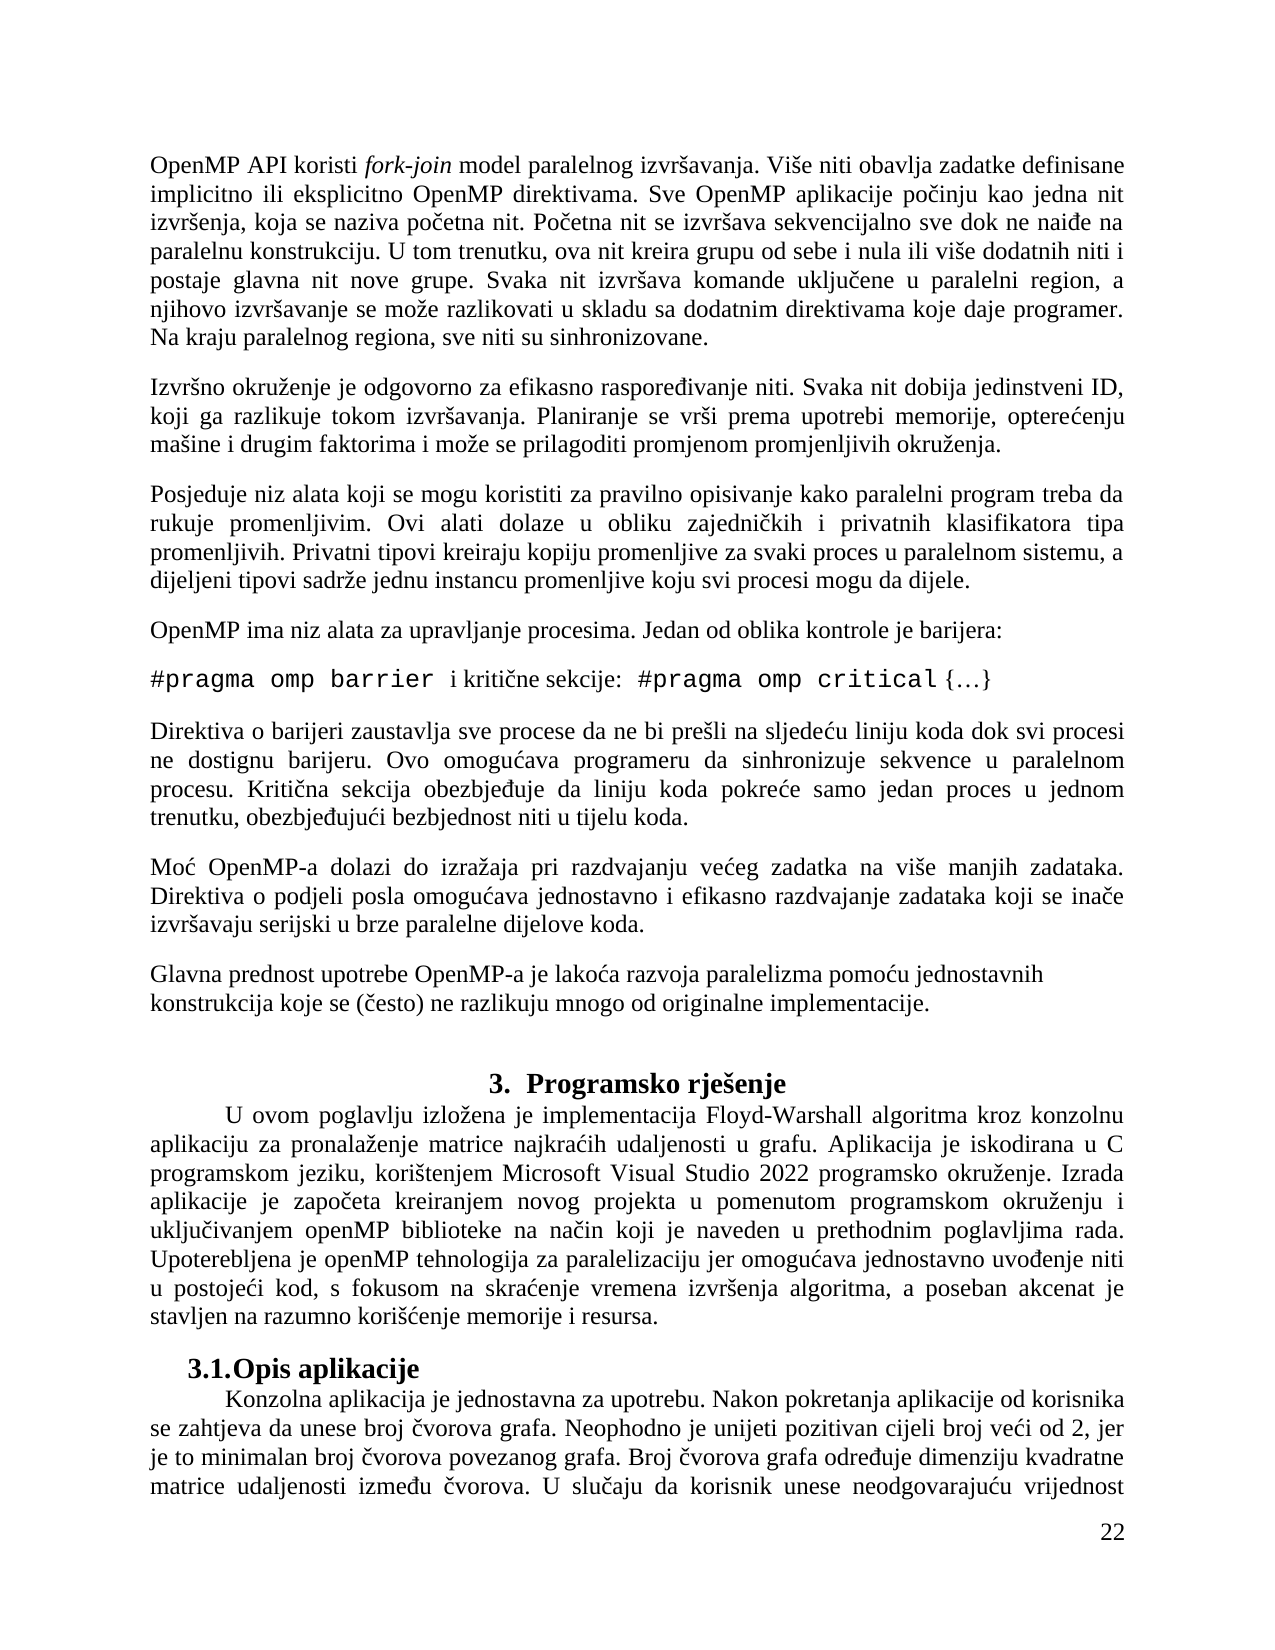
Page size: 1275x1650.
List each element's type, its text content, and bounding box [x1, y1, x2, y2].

subtitle Programsko rješenje [150, 1067, 1125, 1100]
text OpenMP API koristi fork-join model paralelnog izvršavanja. Više niti obavlja zadatke definisane implicitno ili eksplicitno OpenMP direktivama. Sve OpenMP aplikacije počinju kao jedna nit izvršenja, koja se naziva početna nit. Početna nit se izvršava sekvencijalno sve dok ne naiđe na paralelnu konstrukciju. U tom trenutku, ova nit kreira grupu od sebe i nula ili više dodatnih niti i postaje glavna nit nove grupe. Svaka nit izvršava komande uključene u paralelni region, a njihovo izvršavanje se može razlikovati u skladu sa dodatnim direktivama koje daje programer. Na kraju paralelnog regiona, sve niti su sinhronizovane. [150, 150, 1125, 351]
text Glavna prednost upotrebe OpenMP-a je lakoća razvoja paralelizma pomoću jednostavnih konstrukcija koje se (često) ne razlikuju mnogo od originalne implementacije. [150, 959, 1125, 1017]
text OpenMP ima niz alata za upravljanje procesima. Jedan od oblika kontrole je barijera: [150, 615, 1125, 644]
text Izvršno okruženje je odgovorno za efikasno raspoređivanje niti. Svaka nit dobija jedinstveni ID, koji ga razlikuje tokom izvršavanja. Planiranje se vrši prema upotrebi memorije, opterećenju mašine i drugim faktorima i može se prilagoditi promjenom promjenljivih okruženja. [150, 372, 1125, 458]
text U ovom poglavlju izložena je implementacija Floyd-Warshall algoritma kroz konzolnu aplikaciju za pronalaženje matrice najkraćih udaljenosti u grafu. Aplikacija je iskodirana u C programskom jeziku, korištenjem Microsoft Visual Studio 2022 programsko okruženje. Izrada aplikacije je započeta kreiranjem novog projekta u pomenutom programskom okruženju i uključivanjem openMP biblioteke na način koji je naveden u prethodnim poglavljima rada. Upoterebljena je openMP tehnologija za paralelizaciju jer omogućava jednostavno uvođenje niti u postojeći kod, s fokusom na skraćenje vremena izvršenja algoritma, a poseban akcenat je stavljen na razumno korišćenje memorije i resursa. [150, 1100, 1125, 1330]
text Direktiva o barijeri zaustavlja sve procese da ne bi prešli na sljedeću liniju koda dok svi procesi ne dostignu barijeru. Ovo omogućava programeru da sinhronizuje sekvence u paralelnom procesu. Kritična sekcija obezbjeđuje da liniju koda pokreće samo jedan proces u jednom trenutku, obezbjeđujući bezbjednost niti u tijelu koda. [150, 716, 1125, 831]
text Posjeduje niz alata koji se mogu koristiti za pravilno opisivanje kako paralelni program treba da rukuje promenljivim. Ovi alati dolaze u obliku zajedničkih i privatnih klasifikatora tipa promenljivih. Privatni tipovi kreiraju kopiju promenljive za svaki proces u paralelnom sistemu, a dijeljeni tipovi sadrže jednu instancu promenljive koju svi procesi mogu da dijele. [150, 479, 1125, 594]
text #pragma omp barrier i kritične sekcije: #pragma omp critical {…} [150, 664, 1125, 695]
subtitle Opis aplikacije [187, 1351, 1125, 1384]
text Moć OpenMP-a dolazi do izražaja pri razdvajanju većeg zadatka na više manjih zadataka. Direktiva o podjeli posla omogućava jednostavno i efikasno razdvajanje zadataka koji se inače izvršavaju serijski u brze paralelne dijelove koda. [150, 852, 1125, 938]
